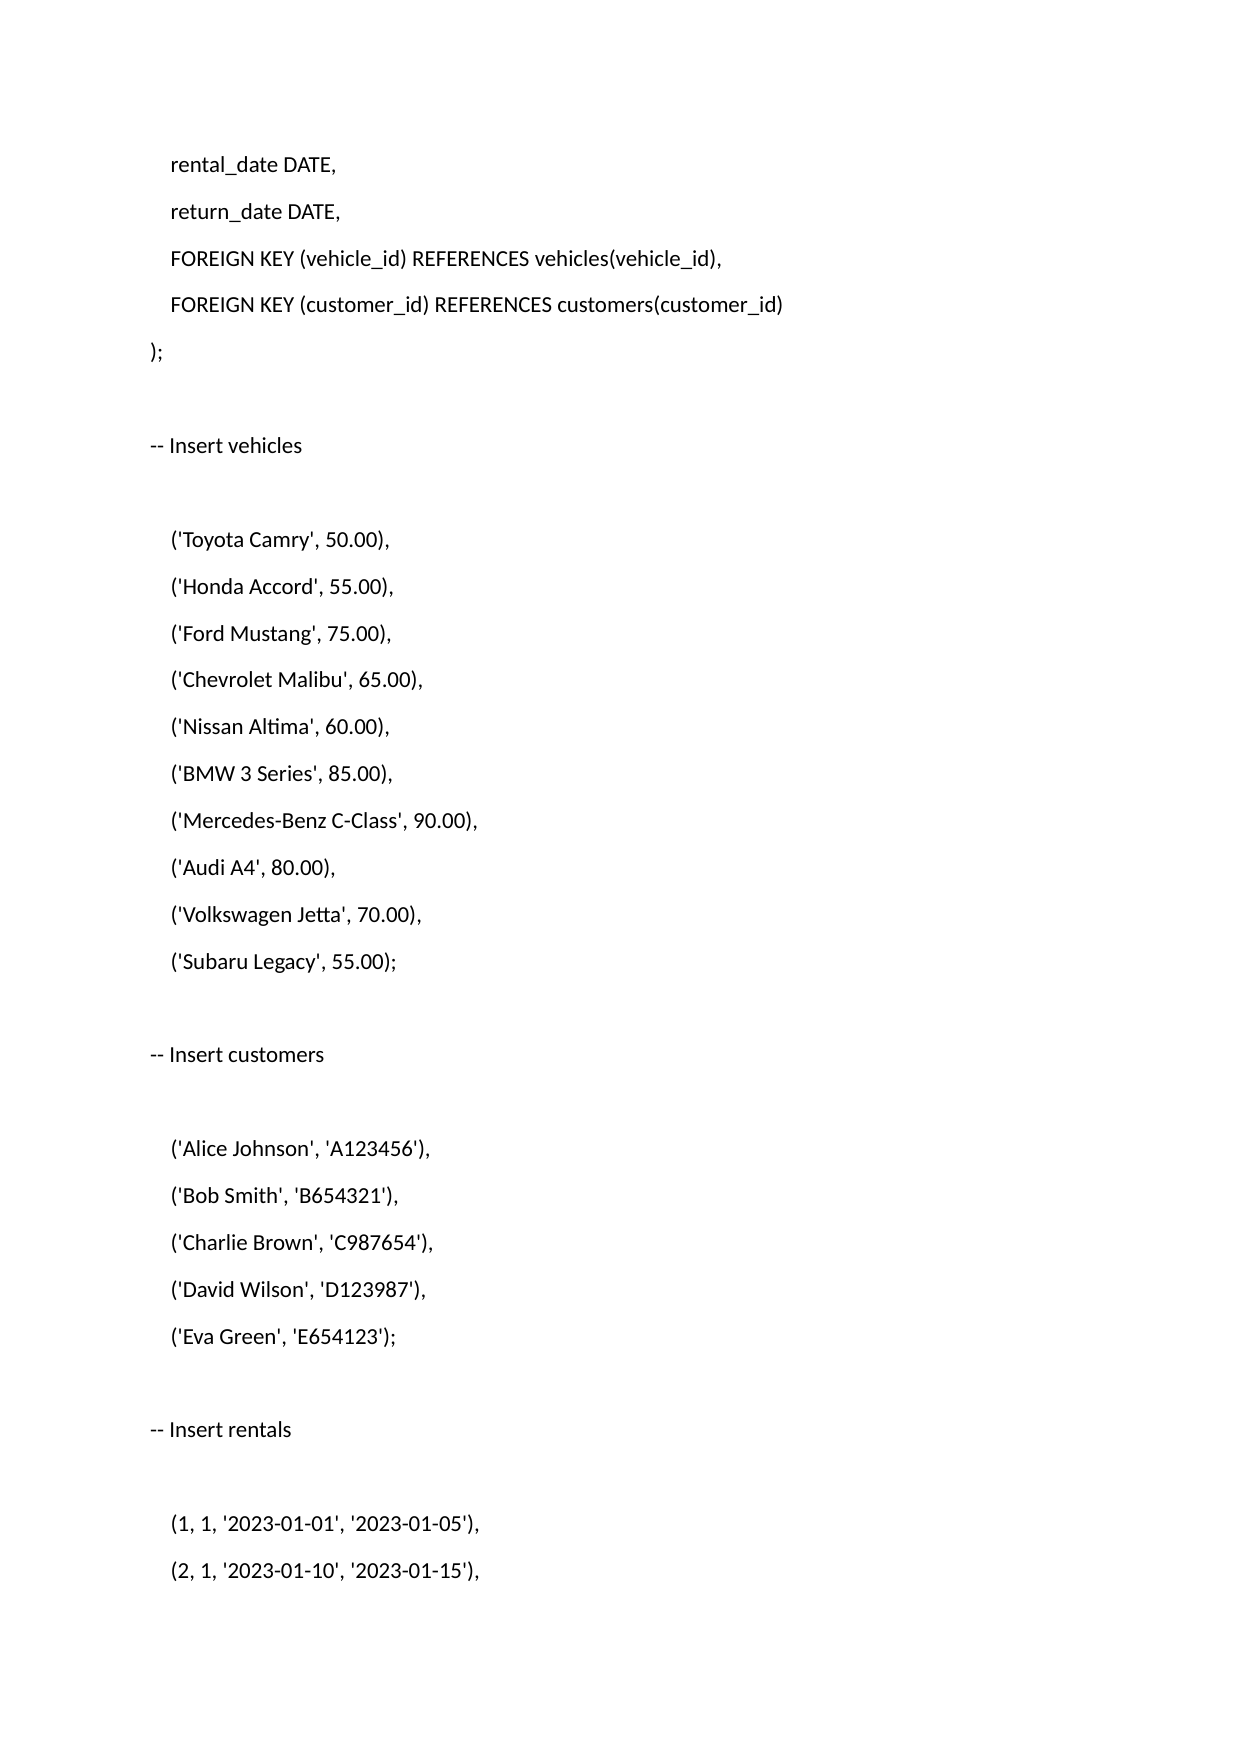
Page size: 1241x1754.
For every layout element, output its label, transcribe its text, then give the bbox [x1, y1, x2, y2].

text ); [150, 337, 1090, 366]
text ('Subaru Legacy', 55.00); [150, 947, 1090, 975]
text FOREIGN KEY (customer_id) REFERENCES customers(customer_id) [150, 291, 1090, 319]
text ('David Wilson', 'D123987'), [150, 1275, 1090, 1303]
text -- Insert vehicles [150, 431, 1090, 459]
text ('Ford Mustang', 75.00), [150, 619, 1090, 647]
text ('Nissan Altima', 60.00), [150, 712, 1090, 741]
text ('Audi A4', 80.00), [150, 853, 1090, 881]
text -- Insert customers [150, 1041, 1090, 1069]
text FOREIGN KEY (vehicle_id) REFERENCES vehicles(vehicle_id), [150, 244, 1090, 272]
text ('Chevrolet Malibu', 65.00), [150, 666, 1090, 694]
text ('Honda Accord', 55.00), [150, 572, 1090, 600]
text ('Eva Green', 'E654123'); [150, 1322, 1090, 1350]
text rental_date DATE, [150, 150, 1090, 178]
text ('Charlie Brown', 'C987654'), [150, 1228, 1090, 1256]
text (2, 1, '2023-01-10', '2023-01-15'), [150, 1556, 1090, 1584]
text ('Volkswagen Jetta', 70.00), [150, 900, 1090, 928]
text return_date DATE, [150, 197, 1090, 225]
text ('Mercedes-Benz C-Class', 90.00), [150, 806, 1090, 834]
text ('Alice Johnson', 'A123456'), [150, 1134, 1090, 1162]
text ('BMW 3 Series', 85.00), [150, 759, 1090, 787]
text (1, 1, '2023-01-01', '2023-01-05'), [150, 1509, 1090, 1537]
text -- Insert rentals [150, 1416, 1090, 1444]
text ('Bob Smith', 'B654321'), [150, 1181, 1090, 1209]
text ('Toyota Camry', 50.00), [150, 525, 1090, 553]
